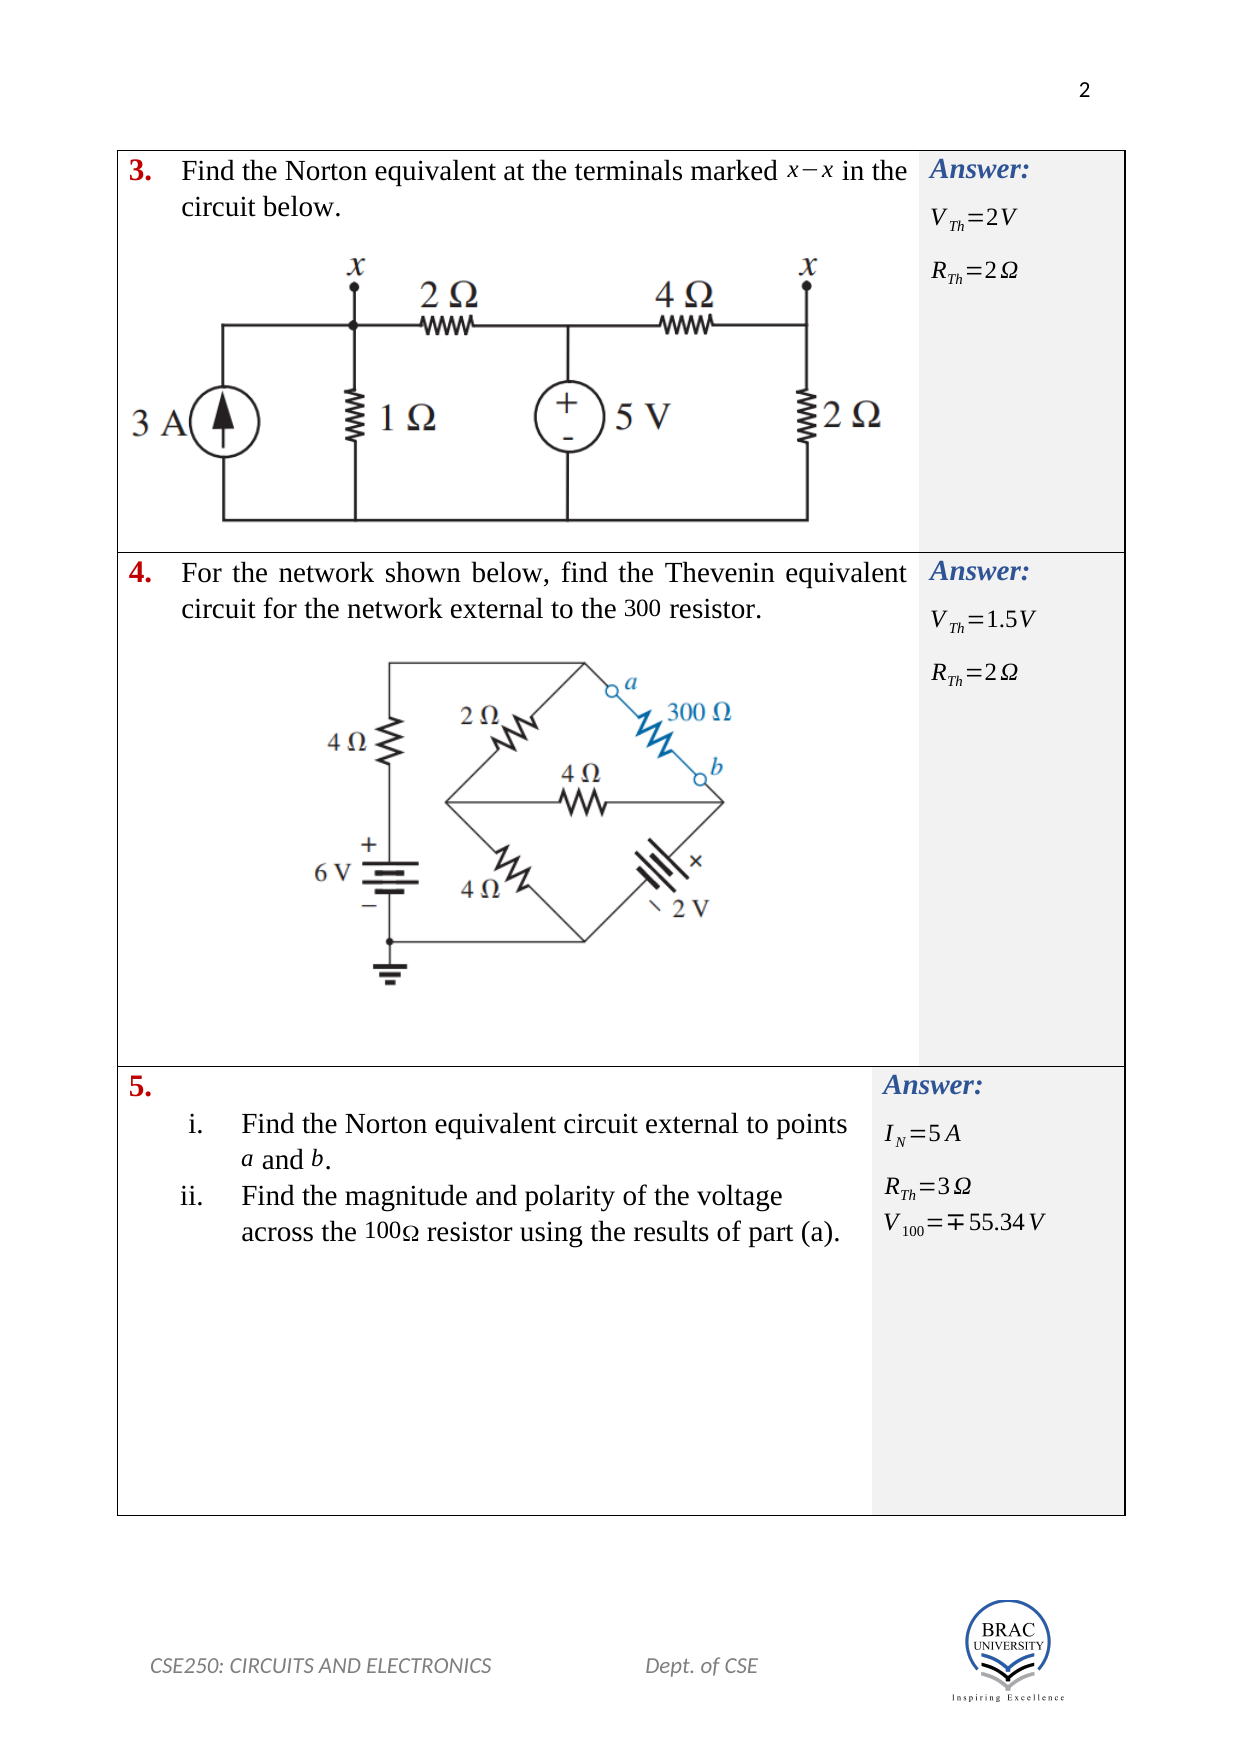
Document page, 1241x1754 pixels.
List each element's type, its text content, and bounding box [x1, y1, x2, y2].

picture [128, 242, 888, 533]
picture [296, 647, 736, 992]
picture [952, 1600, 1064, 1702]
table_cell Find the Norton equivalent at the terminals marked in the circuit below. [118, 151, 919, 552]
table_cell Answer: [872, 1067, 1124, 1515]
table_cell For the network shown below, find the Thevenin equivalent circuit for the network external to the resistor. [118, 553, 919, 1066]
table_cell Answer: [919, 553, 1124, 1066]
table_cell Answer: [919, 151, 1124, 552]
